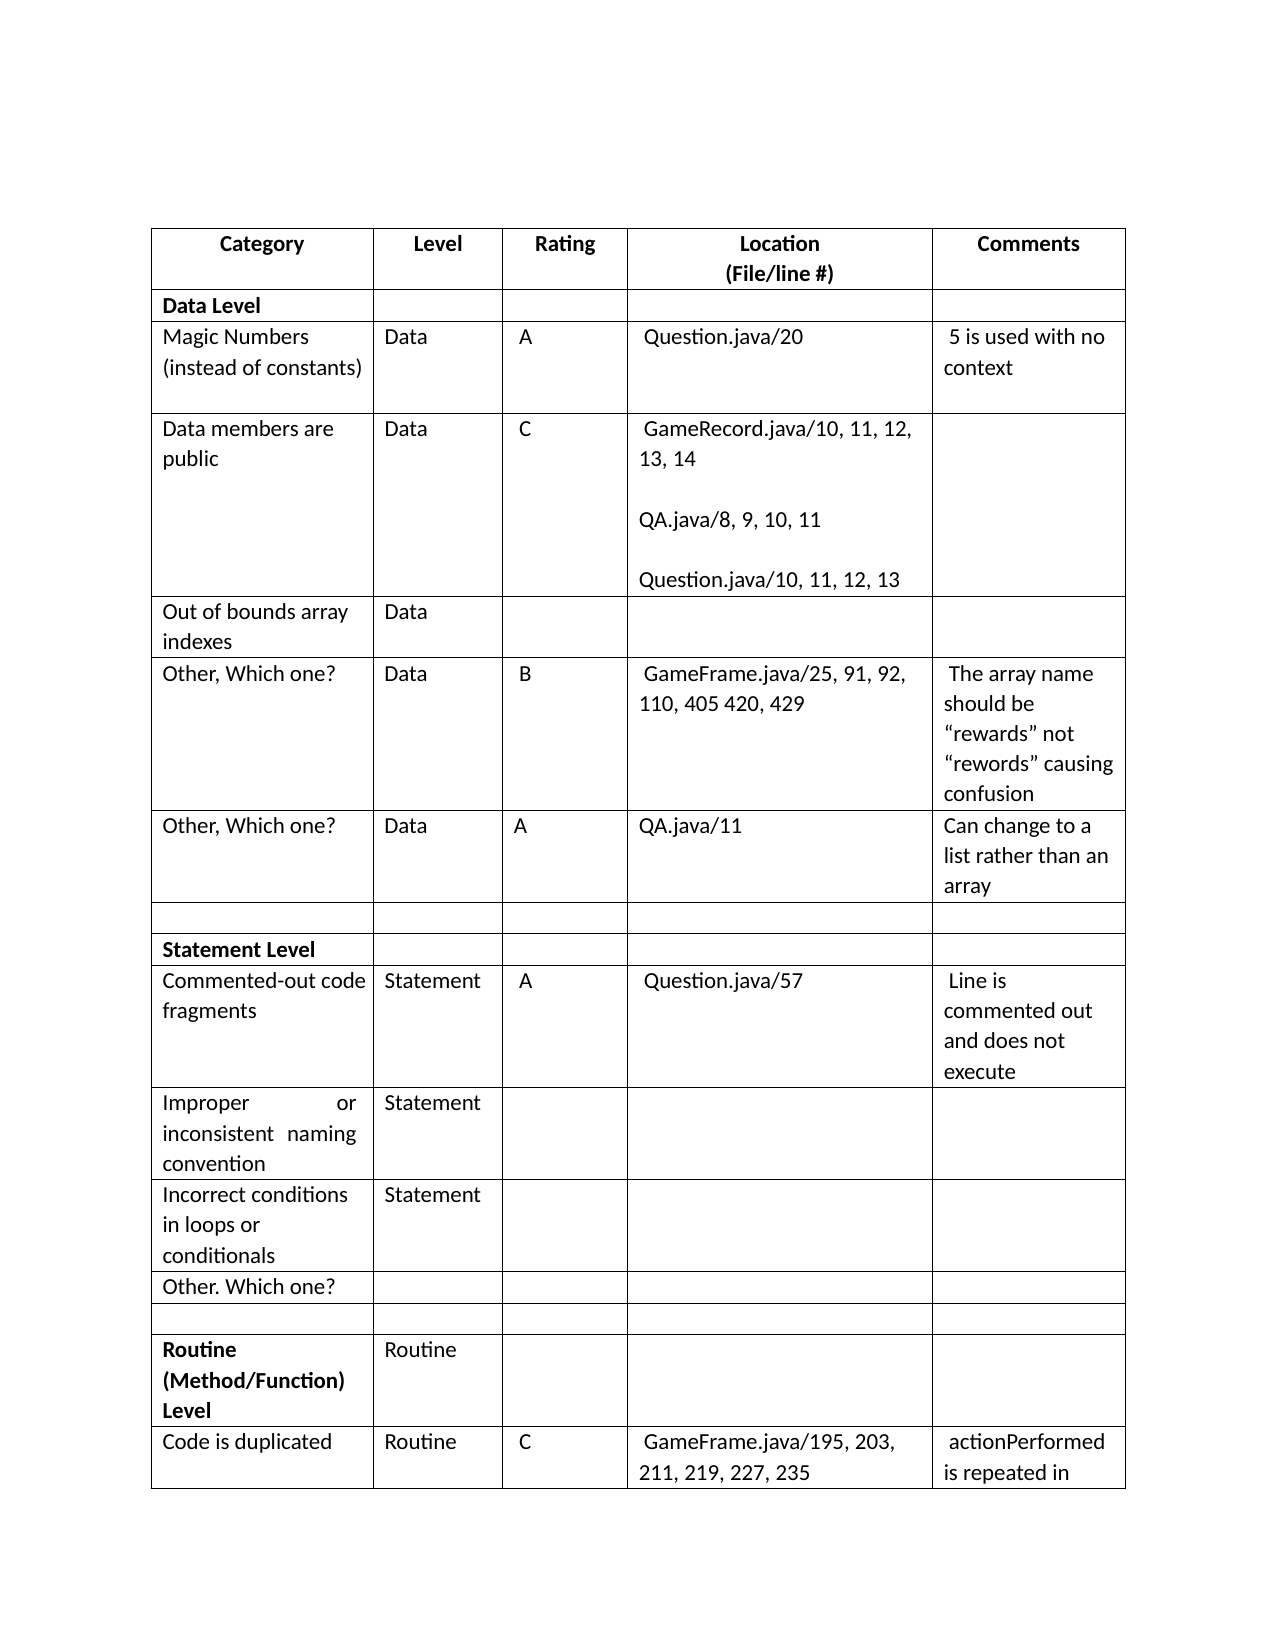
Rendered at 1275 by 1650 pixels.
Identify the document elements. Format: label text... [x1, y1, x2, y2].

table_cell [503, 934, 627, 965]
table_cell C [503, 414, 627, 596]
table_cell [503, 1272, 627, 1302]
table_cell Statement [374, 1088, 502, 1179]
table_header Location (File/line #) [628, 229, 932, 289]
table_cell Magic Numbers (instead of constants) [152, 322, 373, 413]
table_cell C [503, 1427, 627, 1488]
table_cell Data [374, 597, 502, 657]
table_cell [503, 1180, 627, 1271]
table_cell A [503, 966, 627, 1087]
table_cell [933, 1304, 1125, 1334]
table_cell [933, 1335, 1125, 1426]
table_cell [628, 1088, 932, 1179]
table_cell [933, 934, 1125, 965]
table_cell [628, 903, 932, 933]
table_cell Other, Which one? [152, 658, 373, 810]
table_cell The array name should be “rewards” not “rewords” causing confusion [933, 658, 1125, 810]
table_cell [503, 1335, 627, 1426]
table_header Category [152, 229, 373, 289]
table_cell Statement [374, 1180, 502, 1271]
table_cell [628, 290, 932, 321]
table_cell [933, 414, 1125, 596]
table_cell Data members are public [152, 414, 373, 596]
table_cell [628, 1304, 932, 1334]
table_cell Improper or inconsistent naming convention [152, 1088, 373, 1179]
table_cell [628, 1272, 932, 1302]
table_cell [374, 1304, 502, 1334]
table_header Comments [933, 229, 1125, 289]
table_header Level [374, 229, 502, 289]
table_cell [152, 1304, 373, 1334]
table_cell [374, 903, 502, 933]
table_cell [933, 1180, 1125, 1271]
table_cell [503, 1088, 627, 1179]
table_cell [503, 597, 627, 657]
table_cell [933, 1427, 1125, 1488]
table_cell [933, 1088, 1125, 1179]
table_cell Can change to a list rather than an array [933, 811, 1125, 902]
table_cell [933, 1272, 1125, 1302]
table_cell Data [374, 658, 502, 810]
table_cell [933, 597, 1125, 657]
table_cell Data [374, 322, 502, 413]
table_cell QA.java/11 [628, 811, 932, 902]
table_cell Incorrect conditions in loops or conditionals [152, 1180, 373, 1271]
table_cell [152, 903, 373, 933]
table_cell Data Level [152, 290, 373, 321]
table_cell Statement Level [152, 934, 373, 965]
table_cell Routine [374, 1335, 502, 1426]
table_cell [628, 934, 932, 965]
table_cell GameFrame.java/25, 91, 92, 110, 405 420, 429 [628, 658, 932, 810]
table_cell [628, 1427, 932, 1488]
table_cell [374, 934, 502, 965]
table_header Rating [503, 229, 627, 289]
table_cell Statement [374, 966, 502, 1087]
table_cell Routine [374, 1427, 502, 1488]
table_cell [933, 903, 1125, 933]
table_cell [503, 903, 627, 933]
table_cell [628, 1335, 932, 1426]
table_cell A [503, 811, 627, 902]
table_cell [374, 1272, 502, 1302]
table_cell Question.java/20 [628, 322, 932, 413]
table_cell Data [374, 811, 502, 902]
table_cell [933, 290, 1125, 321]
table_cell Code is duplicated [152, 1427, 373, 1488]
table_cell GameRecord.java/10, 11, 12, 13, 14 QA.java/8, 9, 10, 11 Question.java/10, 11, 12, 13 [628, 414, 932, 596]
table_cell [628, 1180, 932, 1271]
table_cell Question.java/57 [628, 966, 932, 1087]
table_cell [374, 290, 502, 321]
table_cell Line is commented out and does not execute [933, 966, 1125, 1087]
table_cell Other. Which one? [152, 1272, 373, 1302]
table_cell [628, 597, 932, 657]
table_cell Out of bounds array indexes [152, 597, 373, 657]
table_cell Other, Which one? [152, 811, 373, 902]
table_cell 5 is used with no context [933, 322, 1125, 413]
table_cell Commented-out code fragments [152, 966, 373, 1087]
table_cell B [503, 658, 627, 810]
table_cell [503, 1304, 627, 1334]
table_cell Data [374, 414, 502, 596]
table_cell Routine (Method/Function) Level [152, 1335, 373, 1426]
table_cell A [503, 322, 627, 413]
table_cell [503, 290, 627, 321]
